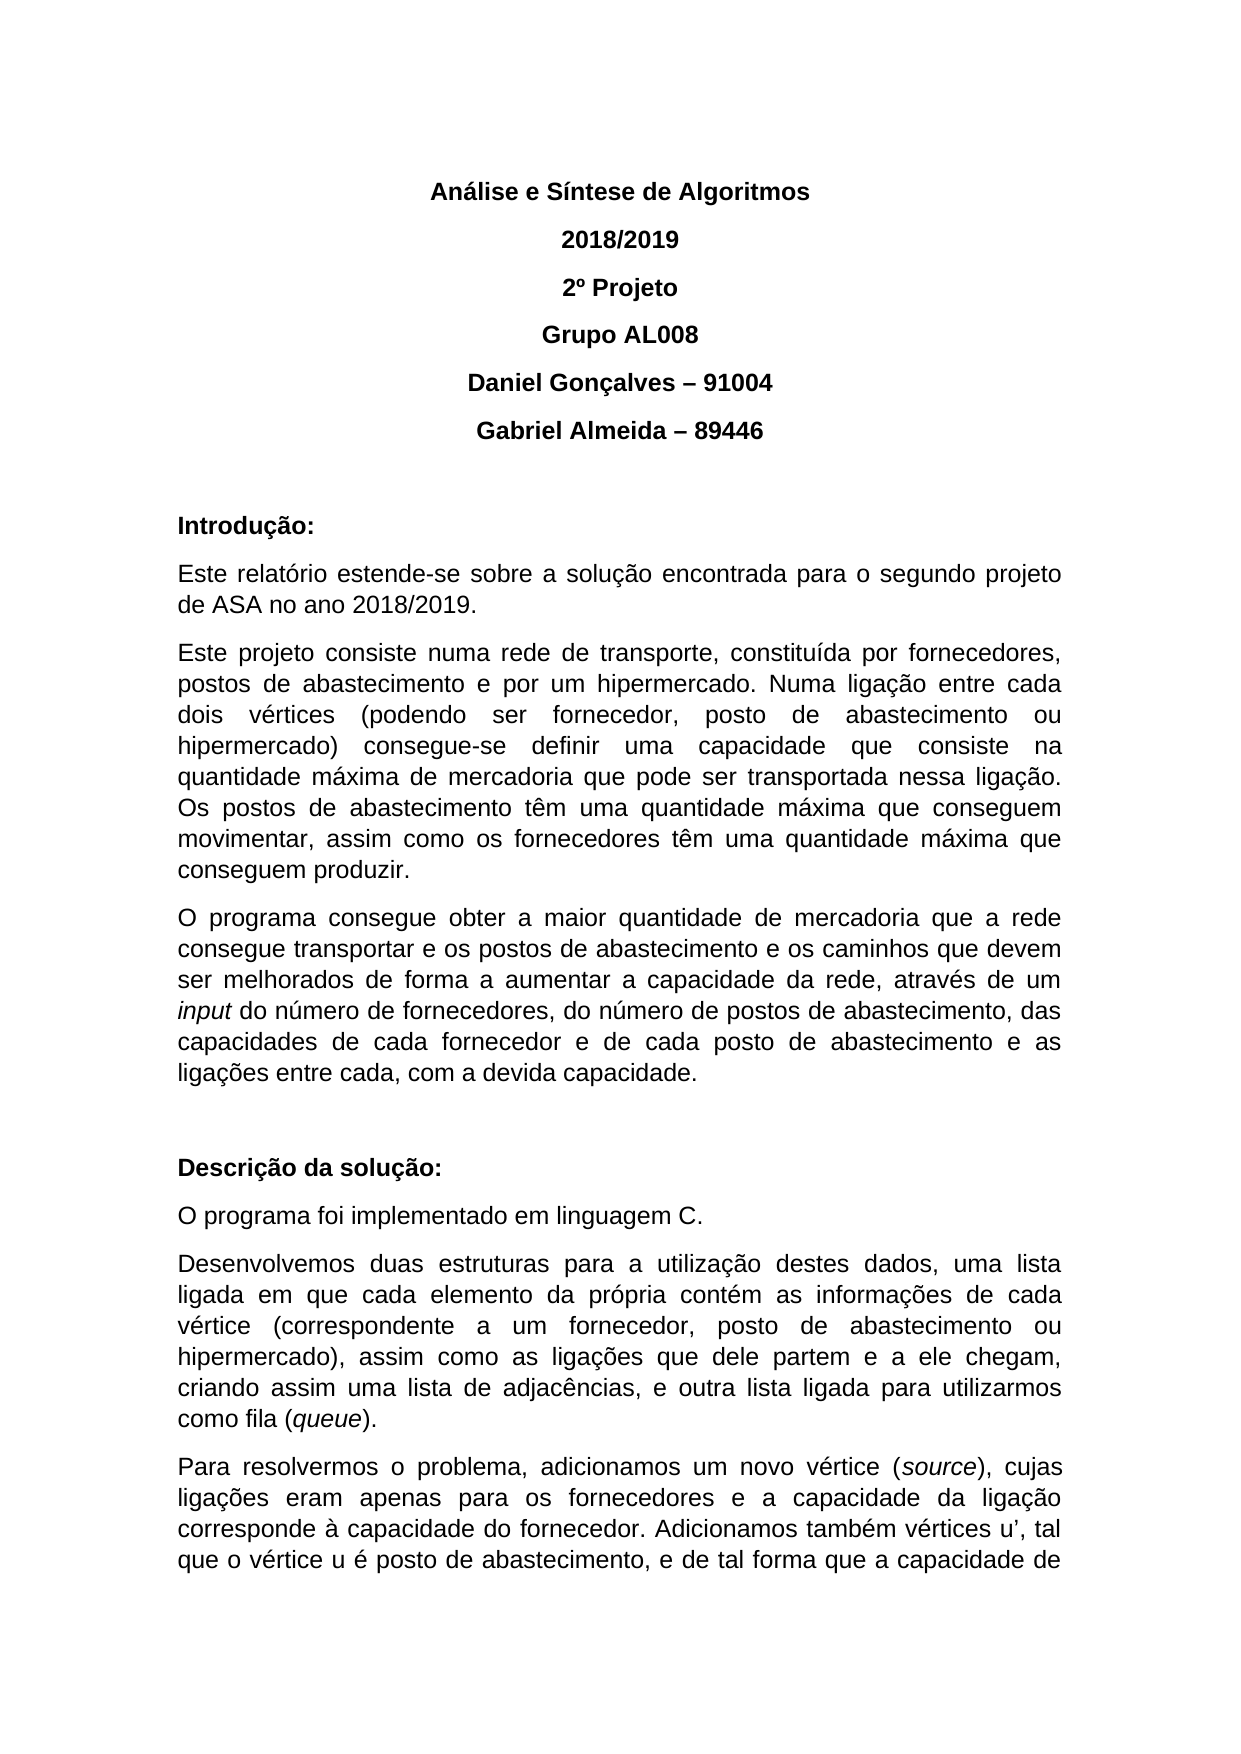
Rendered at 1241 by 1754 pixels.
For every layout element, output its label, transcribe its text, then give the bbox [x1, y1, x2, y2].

text Este relatório estende-se sobre a solução encontrada para o segundo projeto de ASA no ano 2018/2019. [177, 559, 1063, 619]
text O programa consegue obter a maior quantidade de mercadoria que a rede consegue transportar e os postos de abastecimento e os caminhos que devem ser melhorados de forma a aumentar a capacidade da rede, através de um input do número de fornecedores, do número de postos de abastecimento, das capacidades de cada fornecedor e de cada posto de abastecimento e as ligações entre cada, com a devida capacidade. [177, 903, 1063, 1087]
text Análise e Síntese de Algoritmos [177, 177, 1063, 206]
text Descrição da solução: [177, 1153, 1063, 1182]
text O programa foi implementado em linguagem C. [177, 1201, 1063, 1230]
text Introdução: [177, 511, 1063, 540]
text Desenvolvemos duas estruturas para a utilização destes dados, uma lista ligada em que cada elemento da própria contém as informações de cada vértice (correspondente a um fornecedor, posto de abastecimento ou hipermercado), assim como as ligações que dele partem e a ele chegam, criando assim uma lista de adjacências, e outra lista ligada para utilizarmos como fila (queue). [177, 1249, 1063, 1433]
text Gabriel Almeida – 89446 [177, 416, 1063, 444]
text Este projeto consiste numa rede de transporte, constituída por fornecedores, postos de abastecimento e por um hipermercado. Numa ligação entre cada dois vértices (podendo ser fornecedor, posto de abastecimento ou hipermercado) consegue-se definir uma capacidade que consiste na quantidade máxima de mercadoria que pode ser transportada nessa ligação. Os postos de abastecimento têm uma quantidade máxima que conseguem movimentar, assim como os fornecedores têm uma quantidade máxima que conseguem produzir. [177, 638, 1063, 884]
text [177, 1452, 1063, 1573]
text 2018/2019 [177, 225, 1063, 254]
text Daniel Gonçalves – 91004 [177, 368, 1063, 397]
text 2º Projeto [177, 273, 1063, 301]
text Grupo AL008 [177, 320, 1063, 349]
